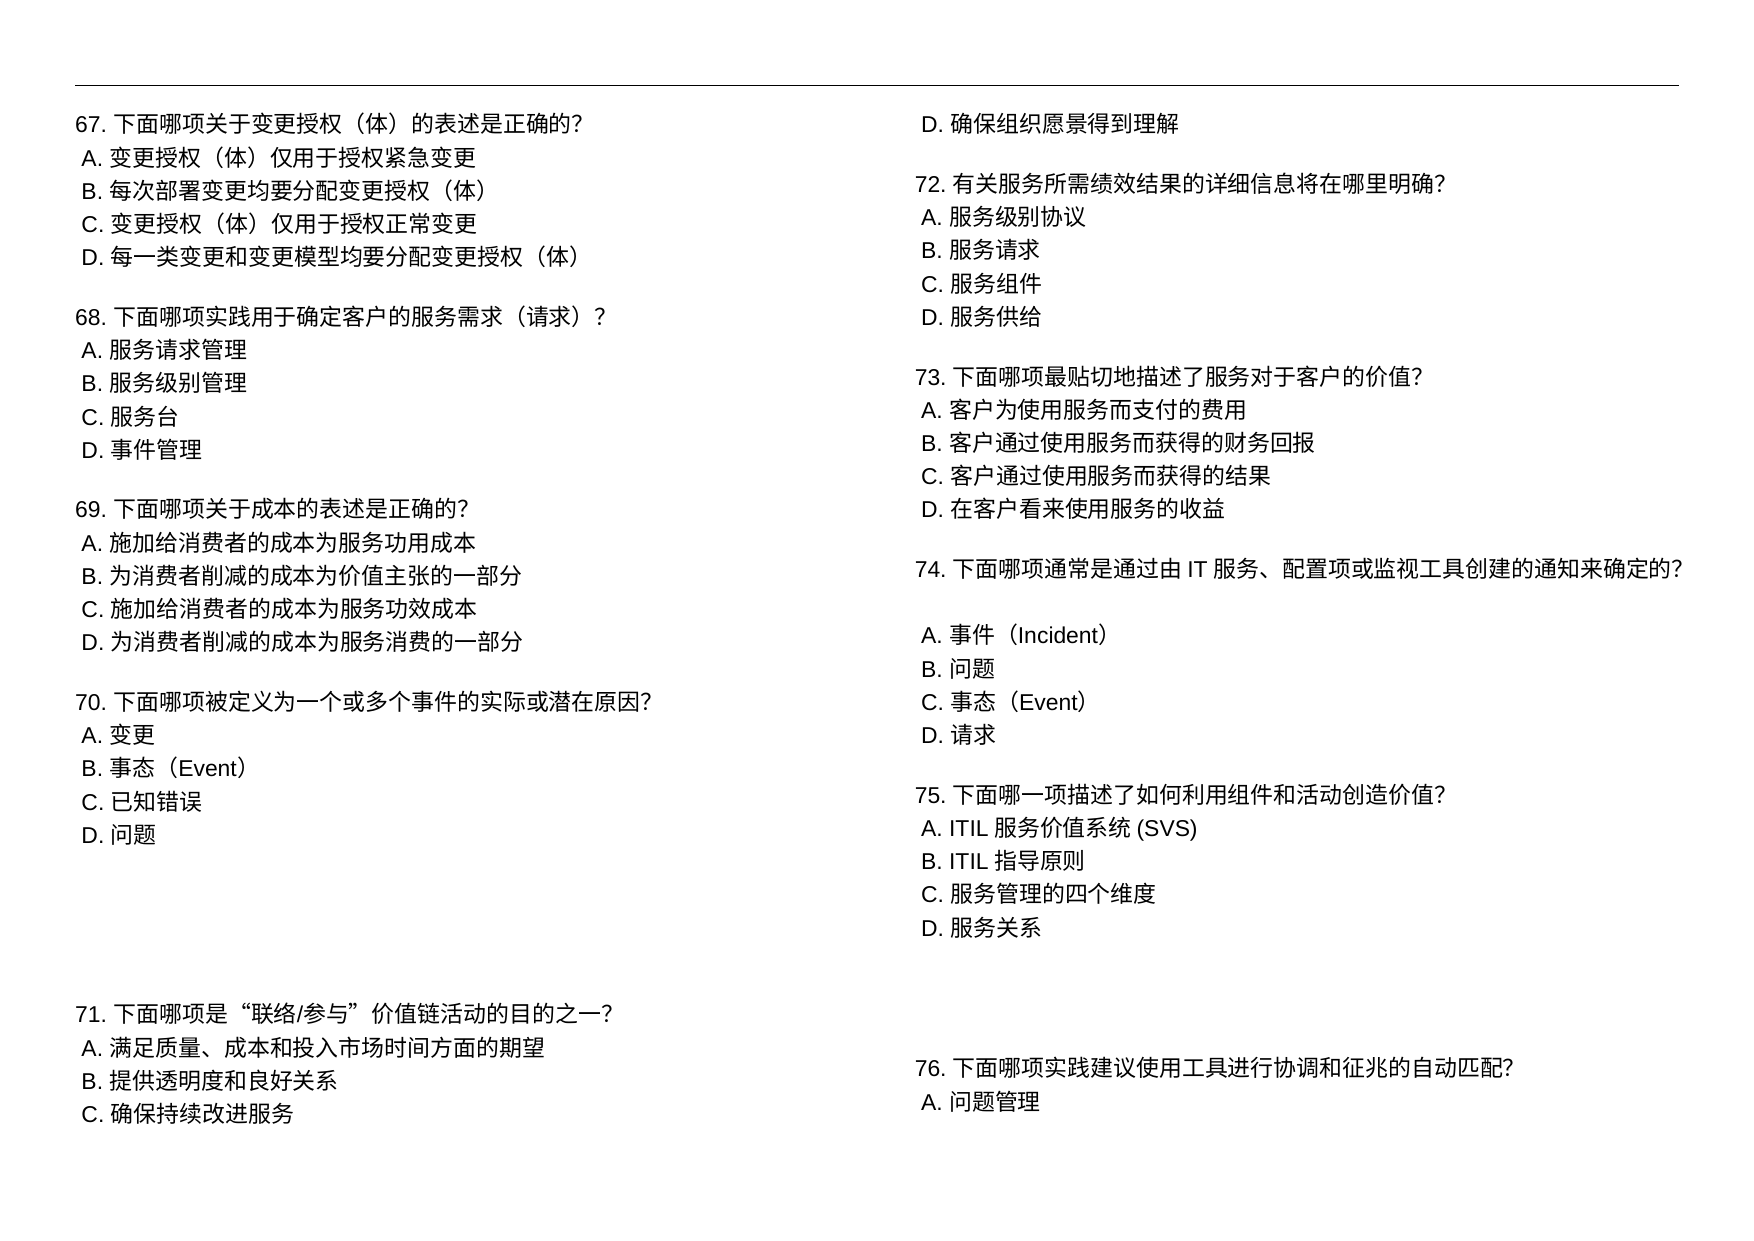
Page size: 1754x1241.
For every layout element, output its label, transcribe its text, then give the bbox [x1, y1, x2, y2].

text 71. 下面哪项是“联络/参与”价值链活动的目的之一？ A. 满足质量、成本和投入市场时间方面的期望 B. 提供透明度和良好关系 C. 确保持续改进服务 D. 确保组织愿景得到理解 72. 有关服务所需绩效结果的详细信息将在哪里明确？ A. 服务级别协议 B. 服务请求 C. 服务组件 D. 服务供给 73. 下面哪项最贴切地描述了服务对于客户的价值？ A. 客户为使用服务而支付的费用 B. 客户通过使用服务而获得的财务回报 C. 客户通过使用服务而获得的结果 D. 在客户看来使用服务的收益 74. 下面哪项通常是通过由 IT 服务、配置项或监视工具创建的通知来确定的？ A. 事件（Incident） B. 问题 C. 事态（Event） D. 请求 75. 下面哪一项描述了如何利用组件和活动创造价值？ A. ITIL 服务价值系统 (SVS) B. ITIL 指导原则 C. 服务管理的四个维度 D. 服务关系 [75, 970, 839, 1129]
text 71. 下面哪项是“联络/参与”价值链活动的目的之一？ A. 满足质量、成本和投入市场时间方面的期望 B. 提供透明度和良好关系 C. 确保持续改进服务 D. 确保组织愿景得到理解 72. 有关服务所需绩效结果的详细信息将在哪里明确？ A. 服务级别协议 B. 服务请求 C. 服务组件 D. 服务供给 73. 下面哪项最贴切地描述了服务对于客户的价值？ A. 客户为使用服务而支付的费用 B. 客户通过使用服务而获得的财务回报 C. 客户通过使用服务而获得的结果 D. 在客户看来使用服务的收益 74. 下面哪项通常是通过由 IT 服务、配置项或监视工具创建的通知来确定的？ A. 事件（Incident） B. 问题 C. 事态（Event） D. 请求 75. 下面哪一项描述了如何利用组件和活动创造价值？ A. ITIL 服务价值系统 (SVS) B. ITIL 指导原则 C. 服务管理的四个维度 D. 服务关系 [914, 106, 1679, 973]
